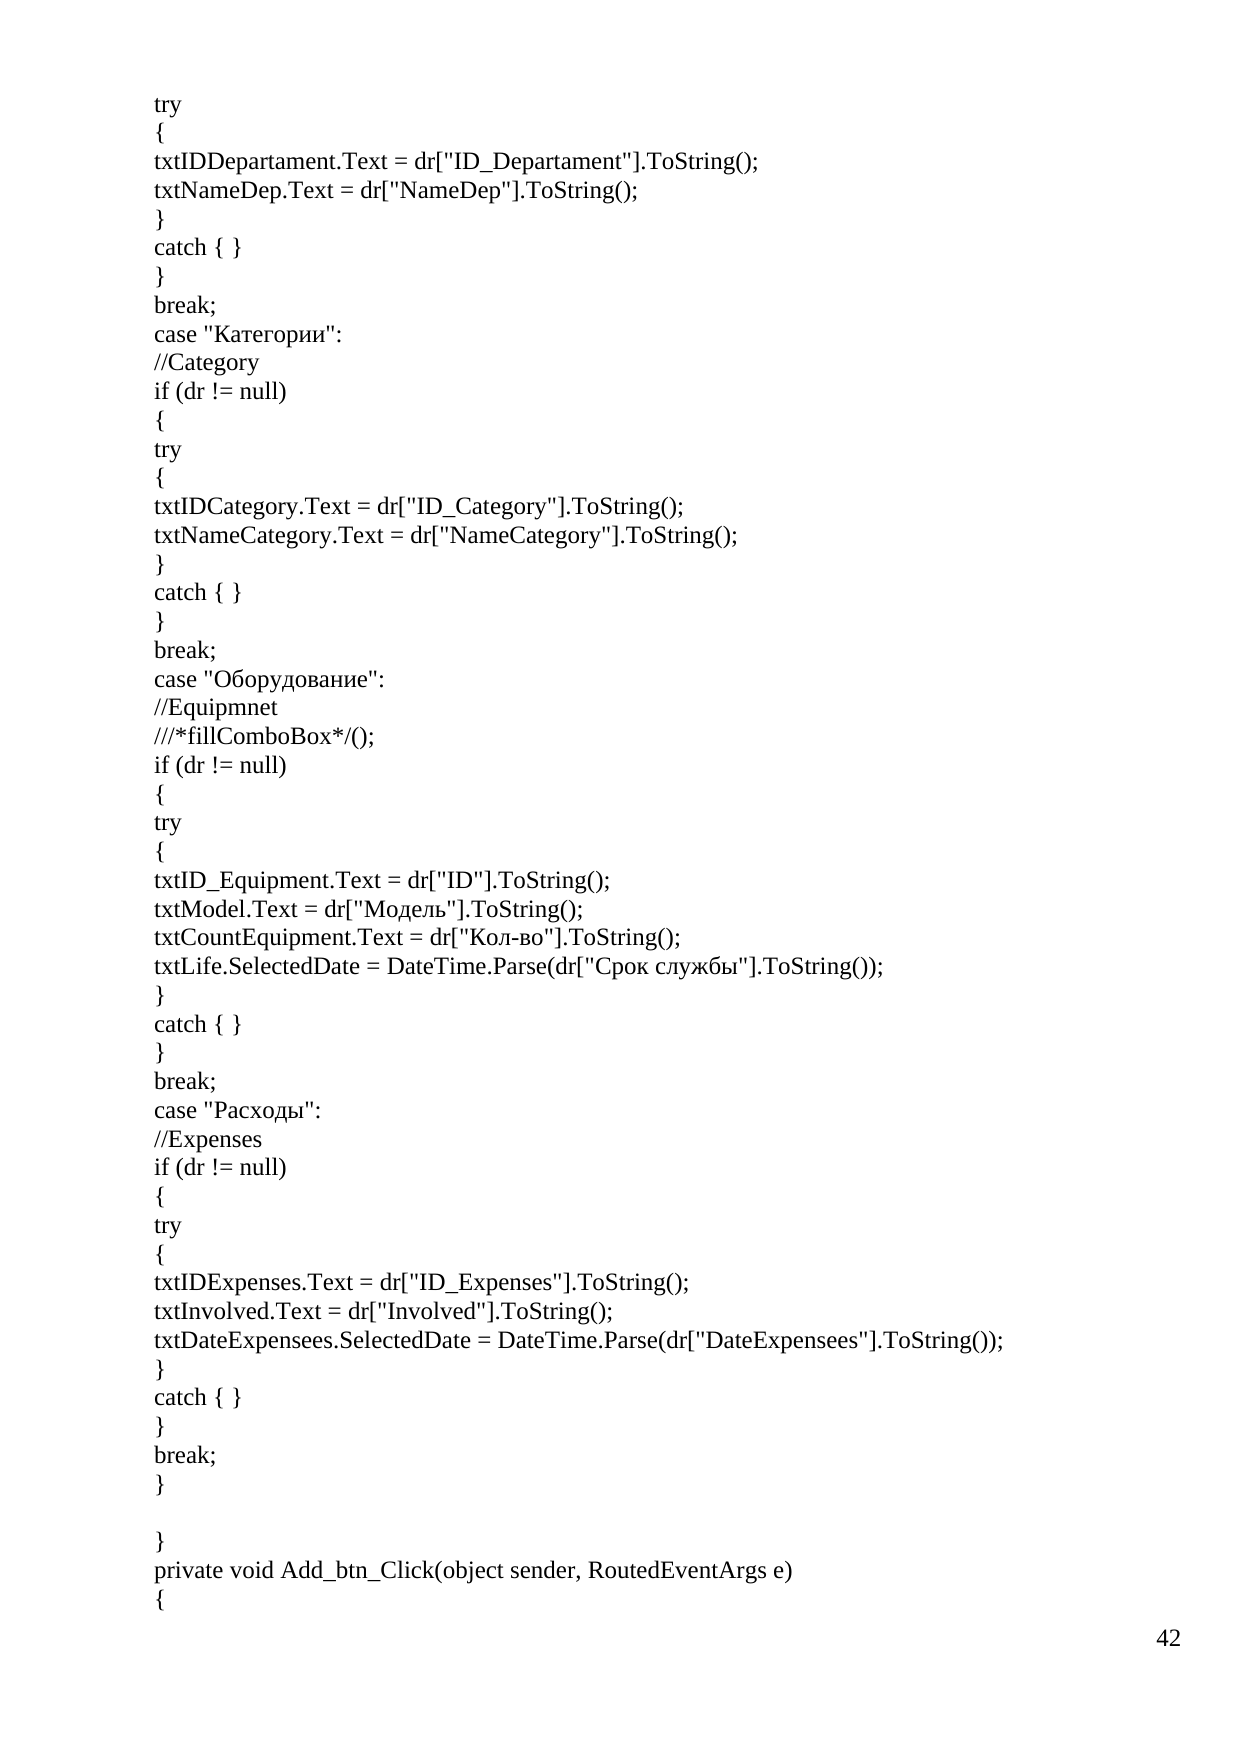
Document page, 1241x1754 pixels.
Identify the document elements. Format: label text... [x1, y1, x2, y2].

text txtIDDepartament.Text = dr["ID_Departament"].ToString(); [148, 146, 1181, 175]
text if (dr != null) [148, 376, 1181, 405]
text catch { } [148, 577, 1181, 606]
text break; [148, 1066, 1181, 1095]
text if (dr != null) [148, 750, 1181, 779]
text { [148, 779, 1181, 807]
text txtModel.Text = dr["Модель"].ToString(); [148, 894, 1181, 922]
text txtIDCategory.Text = dr["ID_Category"].ToString(); [148, 491, 1181, 520]
text if (dr != null) [148, 1152, 1181, 1181]
text { [148, 836, 1181, 865]
text { [148, 462, 1181, 491]
text try [148, 1210, 1181, 1239]
text txtIDExpenses.Text = dr["ID_Expenses"].ToString(); [148, 1267, 1181, 1296]
text } [148, 1469, 1181, 1497]
text try [148, 807, 1181, 836]
text //Equipmnet [148, 692, 1181, 721]
text txtID_Equipment.Text = dr["ID"].ToString(); [148, 865, 1181, 894]
text private void Add_btn_Click(object sender, RoutedEventArgs e) [148, 1555, 1181, 1584]
text } [148, 261, 1181, 290]
text txtNameDep.Text = dr["NameDep"].ToString(); [148, 175, 1181, 204]
text } [148, 1526, 1181, 1555]
text case "Оборудование": [148, 664, 1181, 692]
text break; [148, 1440, 1181, 1469]
text ///*fillComboBox*/(); [148, 721, 1181, 750]
text //Category [148, 347, 1181, 376]
text case "Категории": [148, 319, 1181, 347]
text } [148, 549, 1181, 577]
text { [148, 405, 1181, 434]
text } [148, 1354, 1181, 1382]
text txtCountEquipment.Text = dr["Кол-во"].ToString(); [148, 922, 1181, 951]
text } [148, 204, 1181, 232]
text //Expenses [148, 1124, 1181, 1152]
text catch { } [148, 232, 1181, 261]
text break; [148, 635, 1181, 664]
text } [148, 980, 1181, 1009]
text { [148, 1181, 1181, 1210]
text { [148, 117, 1181, 146]
text txtInvolved.Text = dr["Involved"].ToString(); [148, 1296, 1181, 1325]
text } [148, 1411, 1181, 1440]
text { [148, 1239, 1181, 1267]
text case "Расходы": [148, 1095, 1181, 1124]
text catch { } [148, 1382, 1181, 1411]
text catch { } [148, 1009, 1181, 1037]
text txtDateExpensees.SelectedDate = DateTime.Parse(dr["DateExpensees"].ToString()); [148, 1325, 1181, 1354]
text } [148, 1037, 1181, 1066]
text } [148, 606, 1181, 635]
text try [148, 434, 1181, 462]
text { [148, 1584, 1181, 1612]
text try [148, 89, 1181, 117]
text txtNameCategory.Text = dr["NameCategory"].ToString(); [148, 520, 1181, 549]
text txtLife.SelectedDate = DateTime.Parse(dr["Срок службы"].ToString()); [148, 951, 1181, 980]
text break; [148, 290, 1181, 319]
